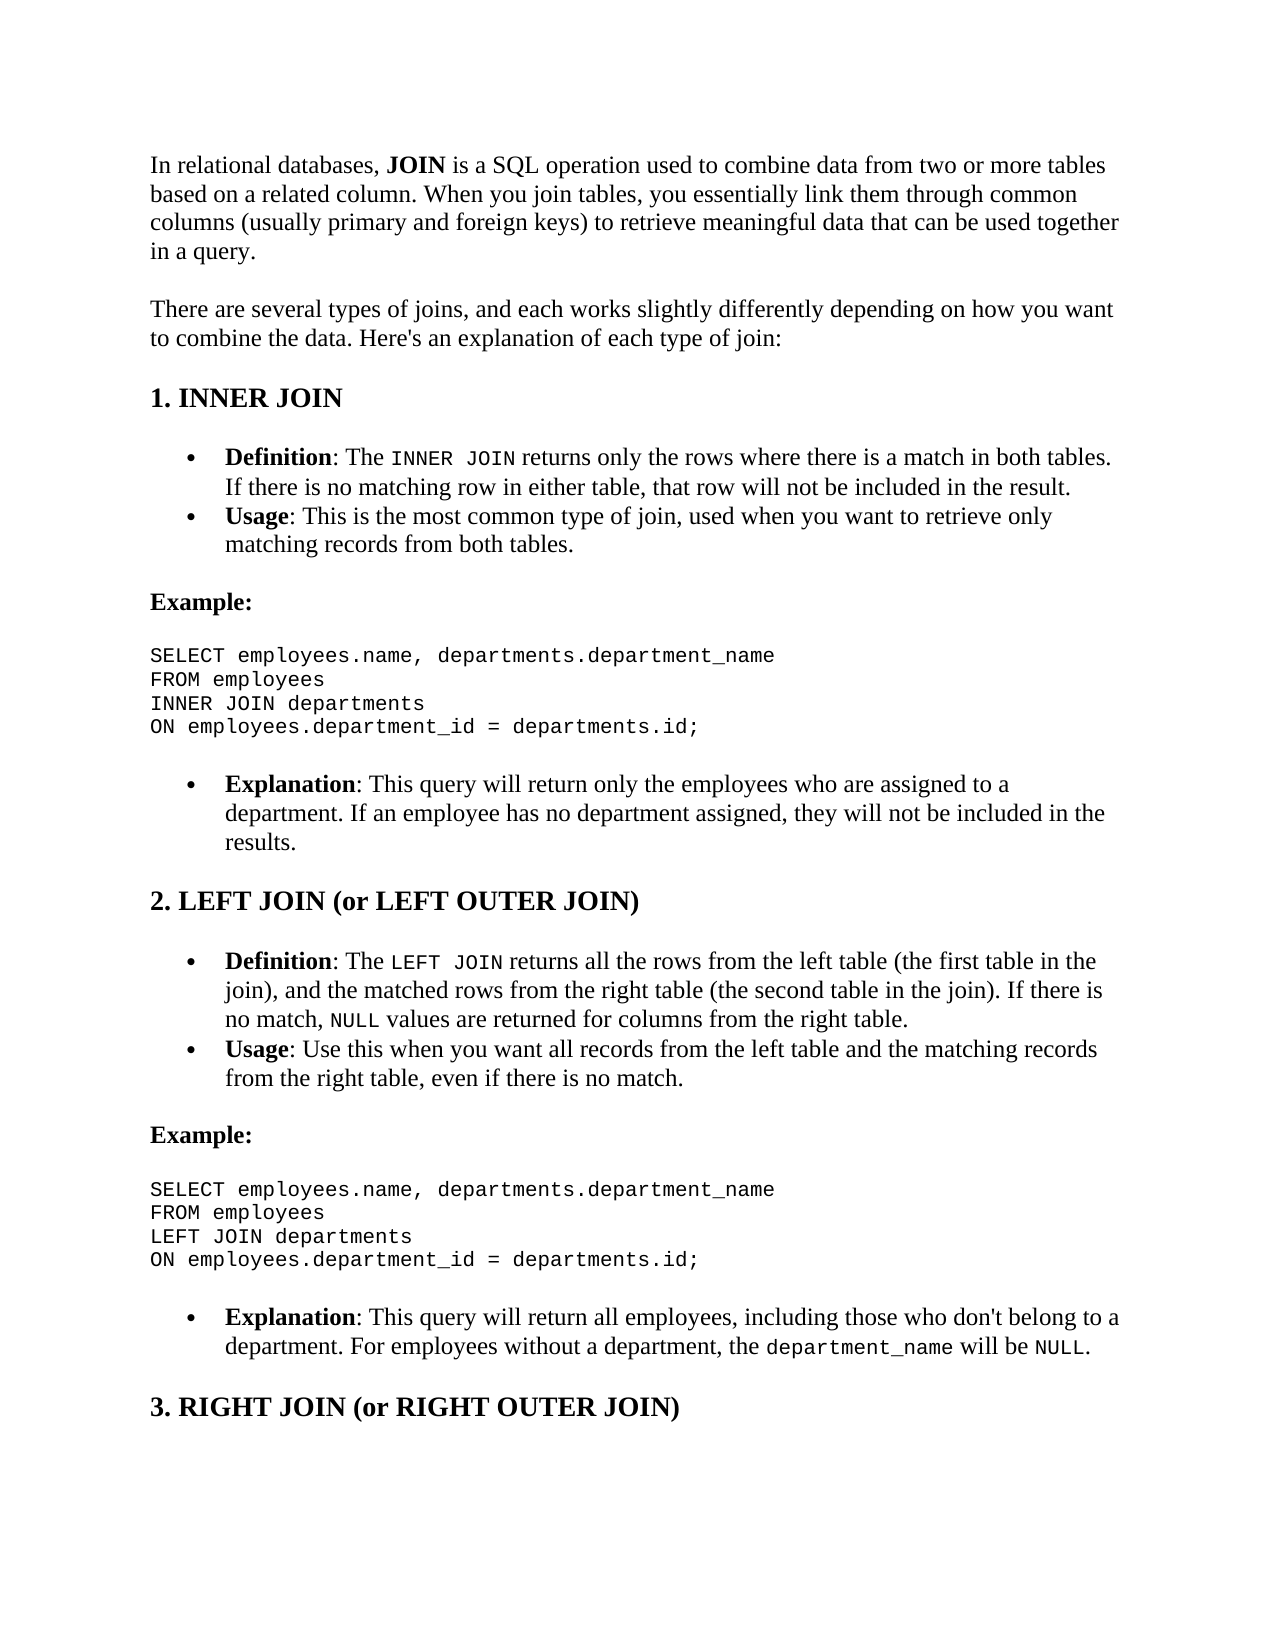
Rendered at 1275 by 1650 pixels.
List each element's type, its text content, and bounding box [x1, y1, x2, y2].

text ON employees.department_id = departments.id; [150, 1249, 1125, 1273]
text There are several types of joins, and each works slightly differently depending on how you want to combine the data. Here's an explanation of each type of join: [150, 294, 1125, 352]
text INNER JOIN departments [150, 693, 1125, 716]
text FROM employees [150, 1202, 1125, 1226]
text Example: [150, 587, 1125, 616]
text FROM employees [150, 669, 1125, 693]
list Explanation: This query will return all employees, including those who don't belong to a department. For employees without a department, the department_name will be NULL. [187, 1302, 1125, 1361]
text In relational databases, JOIN is a SQL operation used to combine data from two or more tables based on a related column. When you join tables, you essentially link them through common columns (usually primary and foreign keys) to retrieve meaningful data that can be used together in a query. [150, 150, 1125, 265]
list Explanation: This query will return only the employees who are assigned to a department. If an employee has no department assigned, they will not be included in the results. [187, 769, 1125, 855]
text SELECT employees.name, departments.department_name [150, 645, 1125, 669]
text Example: [150, 1121, 1125, 1149]
text LEFT JOIN departments [150, 1226, 1125, 1249]
text 1. INNER JOIN [150, 381, 1125, 413]
text SELECT employees.name, departments.department_name [150, 1178, 1125, 1202]
list Usage: This is the most common type of join, used when you want to retrieve only matching records from both tables. [187, 501, 1125, 558]
list Usage: Use this when you want all records from the left table and the matching records from the right table, even if there is no match. [187, 1034, 1125, 1091]
text 3. RIGHT JOIN (or RIGHT OUTER JOIN) [150, 1390, 1125, 1422]
text ON employees.department_id = departments.id; [150, 716, 1125, 740]
text 2. LEFT JOIN (or LEFT OUTER JOIN) [150, 884, 1125, 917]
list Definition: The LEFT JOIN returns all the rows from the left table (the first table in the join), and the matched rows from the right table (the second table in the join). If there is no match, NULL values are returned for columns from the right table. [187, 946, 1125, 1034]
list Definition: The INNER JOIN returns only the rows where there is a match in both tables. If there is no matching row in either table, that row will not be included in the result. [187, 442, 1125, 501]
